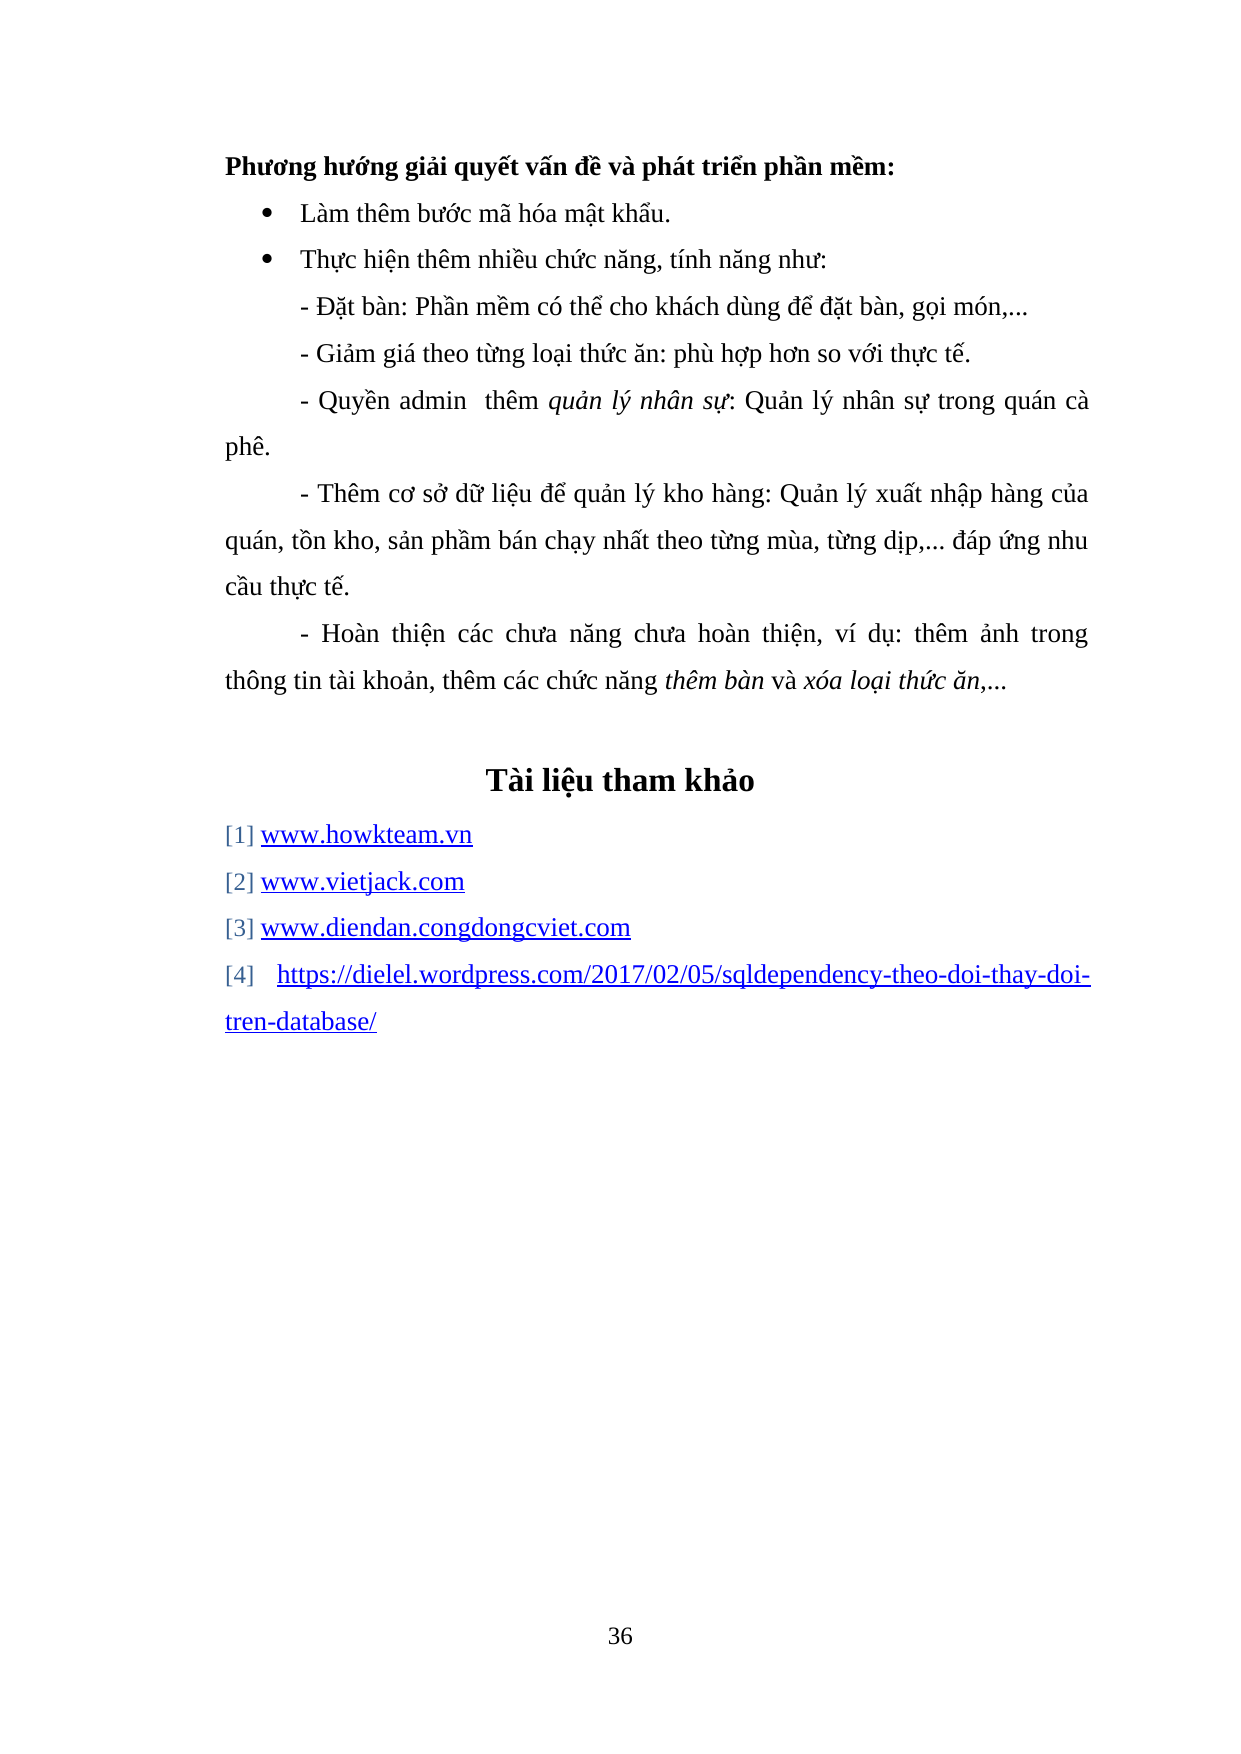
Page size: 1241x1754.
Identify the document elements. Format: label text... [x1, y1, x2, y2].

text - Quyền admin thêm quản lý nhân sự: Quản lý nhân sự trong quán cà phê. [225, 384, 1090, 462]
text Phương hướng giải quyết vấn đề và phát triển phần mềm: [225, 150, 1090, 181]
text [3] www.diendan.congdongcviet.com [225, 911, 1090, 942]
text - Hoàn thiện các chưa năng chưa hoàn thiện, ví dụ: thêm ảnh trong thông tin tài khoản, thêm các chức năng thêm bàn và xóa loại thức ăn,... [225, 617, 1090, 695]
subtitle Tài liệu tham khảo [150, 760, 1090, 799]
text - Đặt bàn: Phần mềm có thể cho khách dùng để đặt bàn, gọi món,... [225, 290, 1090, 322]
text - Giảm giá theo từng loại thức ăn: phù hợp hơn so với thực tế. [225, 337, 1090, 368]
list Thực hiện thêm nhiều chức năng, tính năng như: [262, 243, 1090, 275]
text [1] www.howkteam.vn [225, 818, 1090, 849]
text [2] www.vietjack.com [225, 864, 1090, 896]
text [4] https://dielel.wordpress.com/2017/02/05/sqldependency-theo-doi-thay-doi-tren-database/ [225, 958, 1090, 1036]
text - Thêm cơ sở dữ liệu để quản lý kho hàng: Quản lý xuất nhập hàng của quán, tồn kho, sản phầm bán chạy nhất theo từng mùa, từng dịp,... đáp ứng nhu cầu thực tế. [225, 477, 1090, 602]
list Làm thêm bước mã hóa mật khẩu. [262, 197, 1090, 228]
